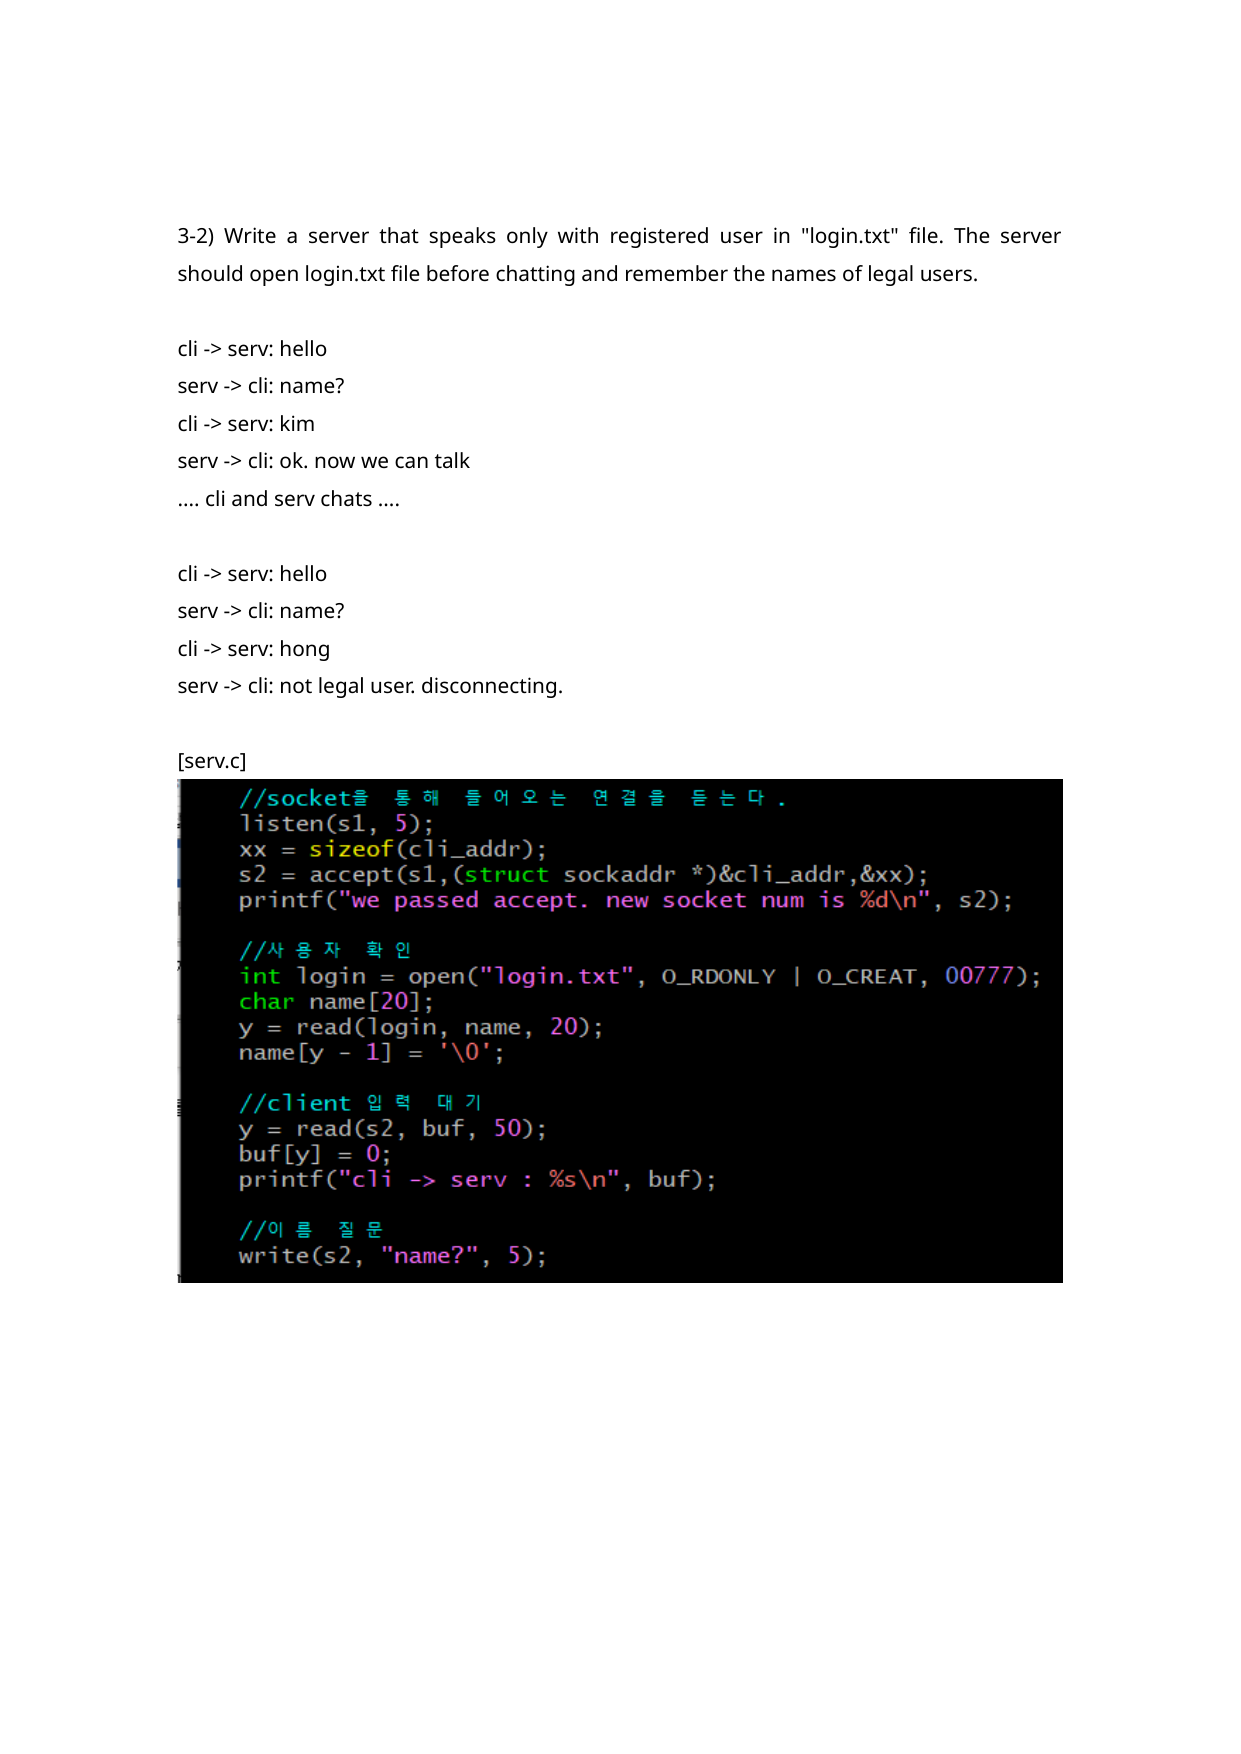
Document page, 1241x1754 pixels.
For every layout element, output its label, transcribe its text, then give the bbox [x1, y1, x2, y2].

text serv -> cli: name? [177, 592, 1063, 629]
text [serv.c] [177, 742, 1063, 779]
text cli -> serv: hong [177, 629, 1063, 667]
text serv -> cli: not legal user. disconnecting. [177, 667, 1063, 704]
text cli -> serv: kim [177, 404, 1063, 442]
text 3-2) Write a server that speaks only with registered user in "login.txt" file. The server should open login.txt file before chatting and remember the names of legal users. [177, 217, 1063, 292]
text .... cli and serv chats .... [177, 479, 1063, 517]
text serv -> cli: ok. now we can talk [177, 442, 1063, 479]
text cli -> serv: hello [177, 554, 1063, 592]
picture [177, 779, 1063, 1283]
text serv -> cli: name? [177, 367, 1063, 404]
text cli -> serv: hello [177, 329, 1063, 367]
